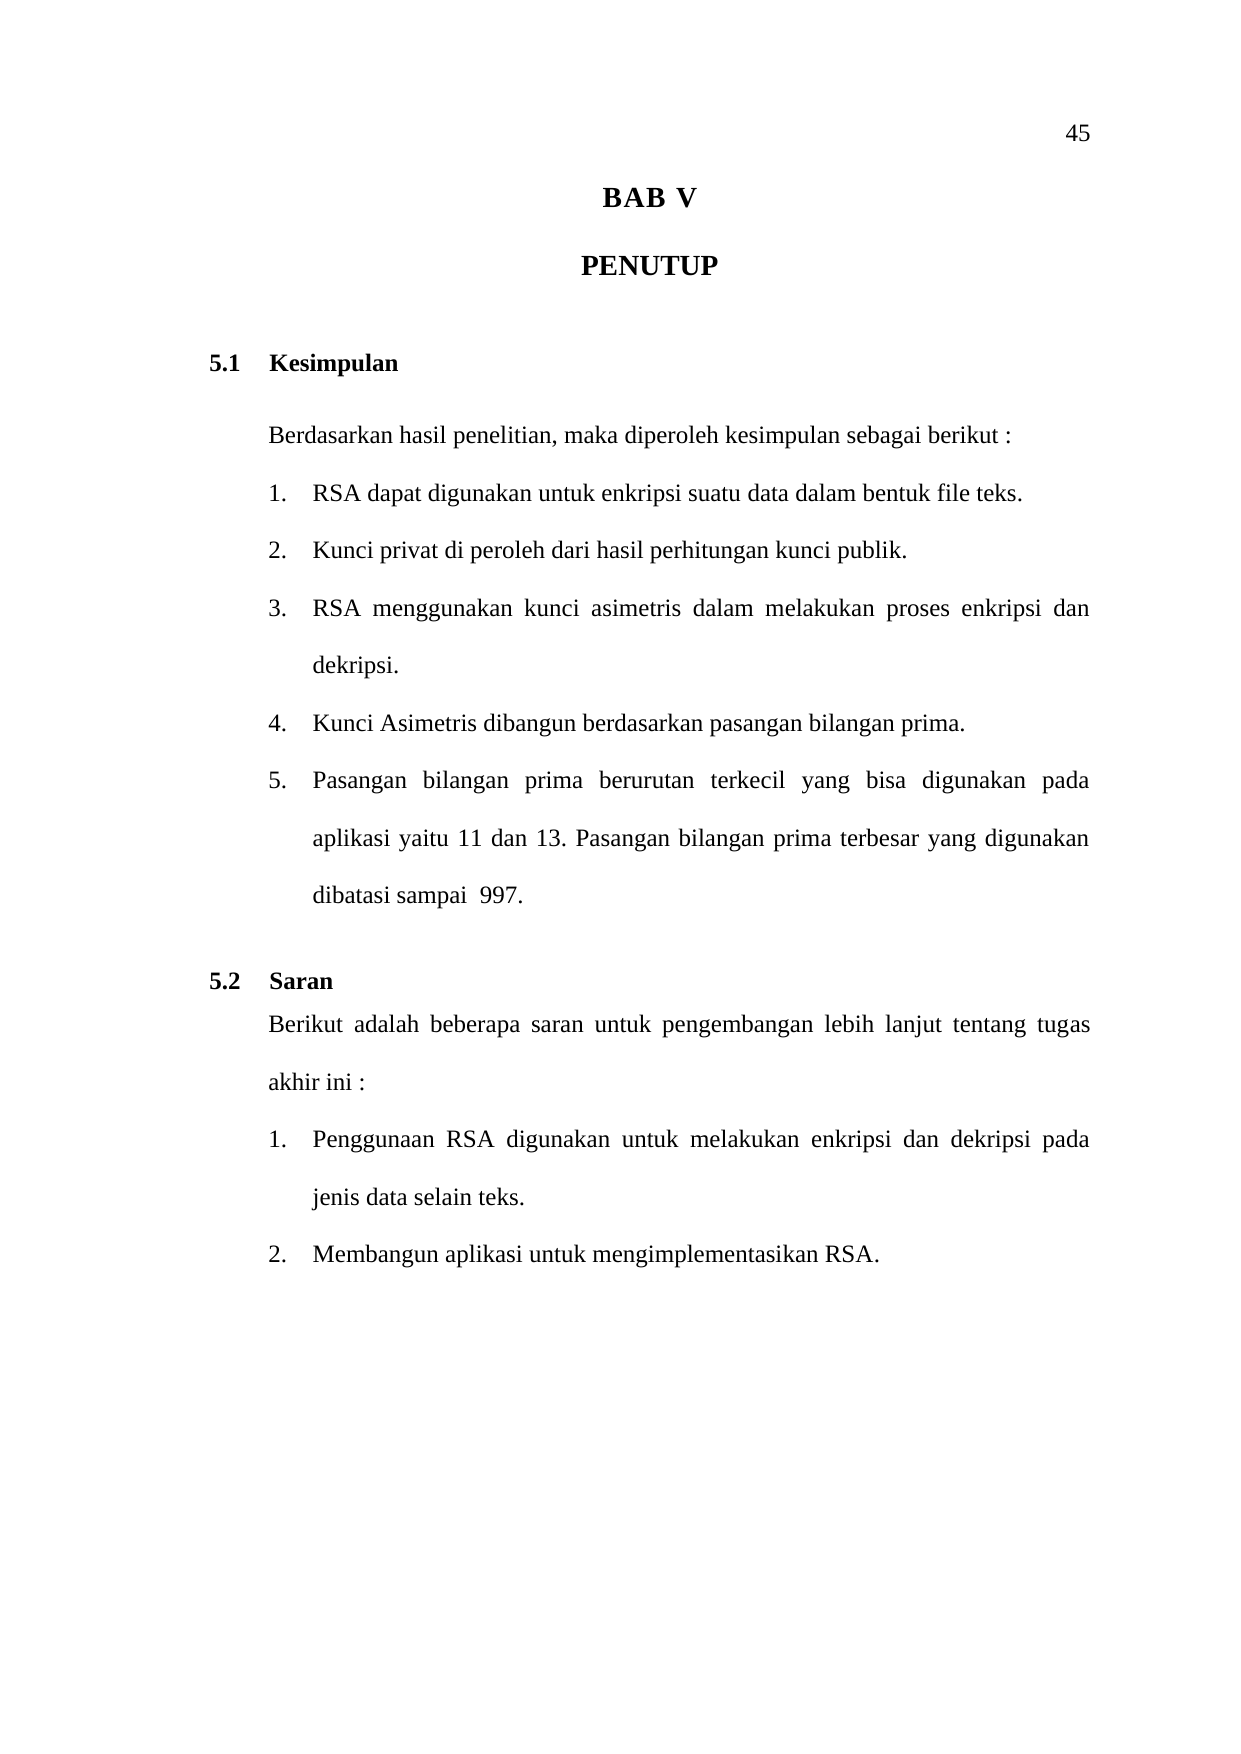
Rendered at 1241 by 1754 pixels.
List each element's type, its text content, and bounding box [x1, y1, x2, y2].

list Penggunaan RSA digunakan untuk melakukan enkripsi dan dekripsi pada jenis data selain teks. [268, 1124, 1090, 1211]
list Membangun aplikasi untuk mengimplementasikan RSA. [268, 1239, 1090, 1268]
list Kunci privat di peroleh dari hasil perhitungan kunci publik. [268, 535, 1090, 564]
list Pasangan bilangan prima berurutan terkecil yang bisa digunakan pada aplikasi yaitu 11 dan 13. Pasangan bilangan prima terbesar yang digunakan dibatasi sampai 997. [268, 765, 1090, 909]
list RSA dapat digunakan untuk enkripsi suatu data dalam bentuk file teks. [268, 478, 1090, 506]
text PENUTUP [209, 248, 1090, 281]
text Berikut adalah beberapa saran untuk pengembangan lebih lanjut tentang tugas akhir ini : [268, 1009, 1090, 1096]
subtitle Saran [209, 966, 1090, 995]
text Berdasarkan hasil penelitian, maka diperoleh kesimpulan sebagai berikut : [209, 420, 1090, 449]
list Kunci Asimetris dibangun berdasarkan pasangan bilangan prima. [268, 708, 1090, 736]
subtitle BAB V [209, 181, 1090, 214]
list RSA menggunakan kunci asimetris dalam melakukan proses enkripsi dan dekripsi. [268, 593, 1090, 679]
subtitle Kesimpulan [209, 348, 1090, 377]
